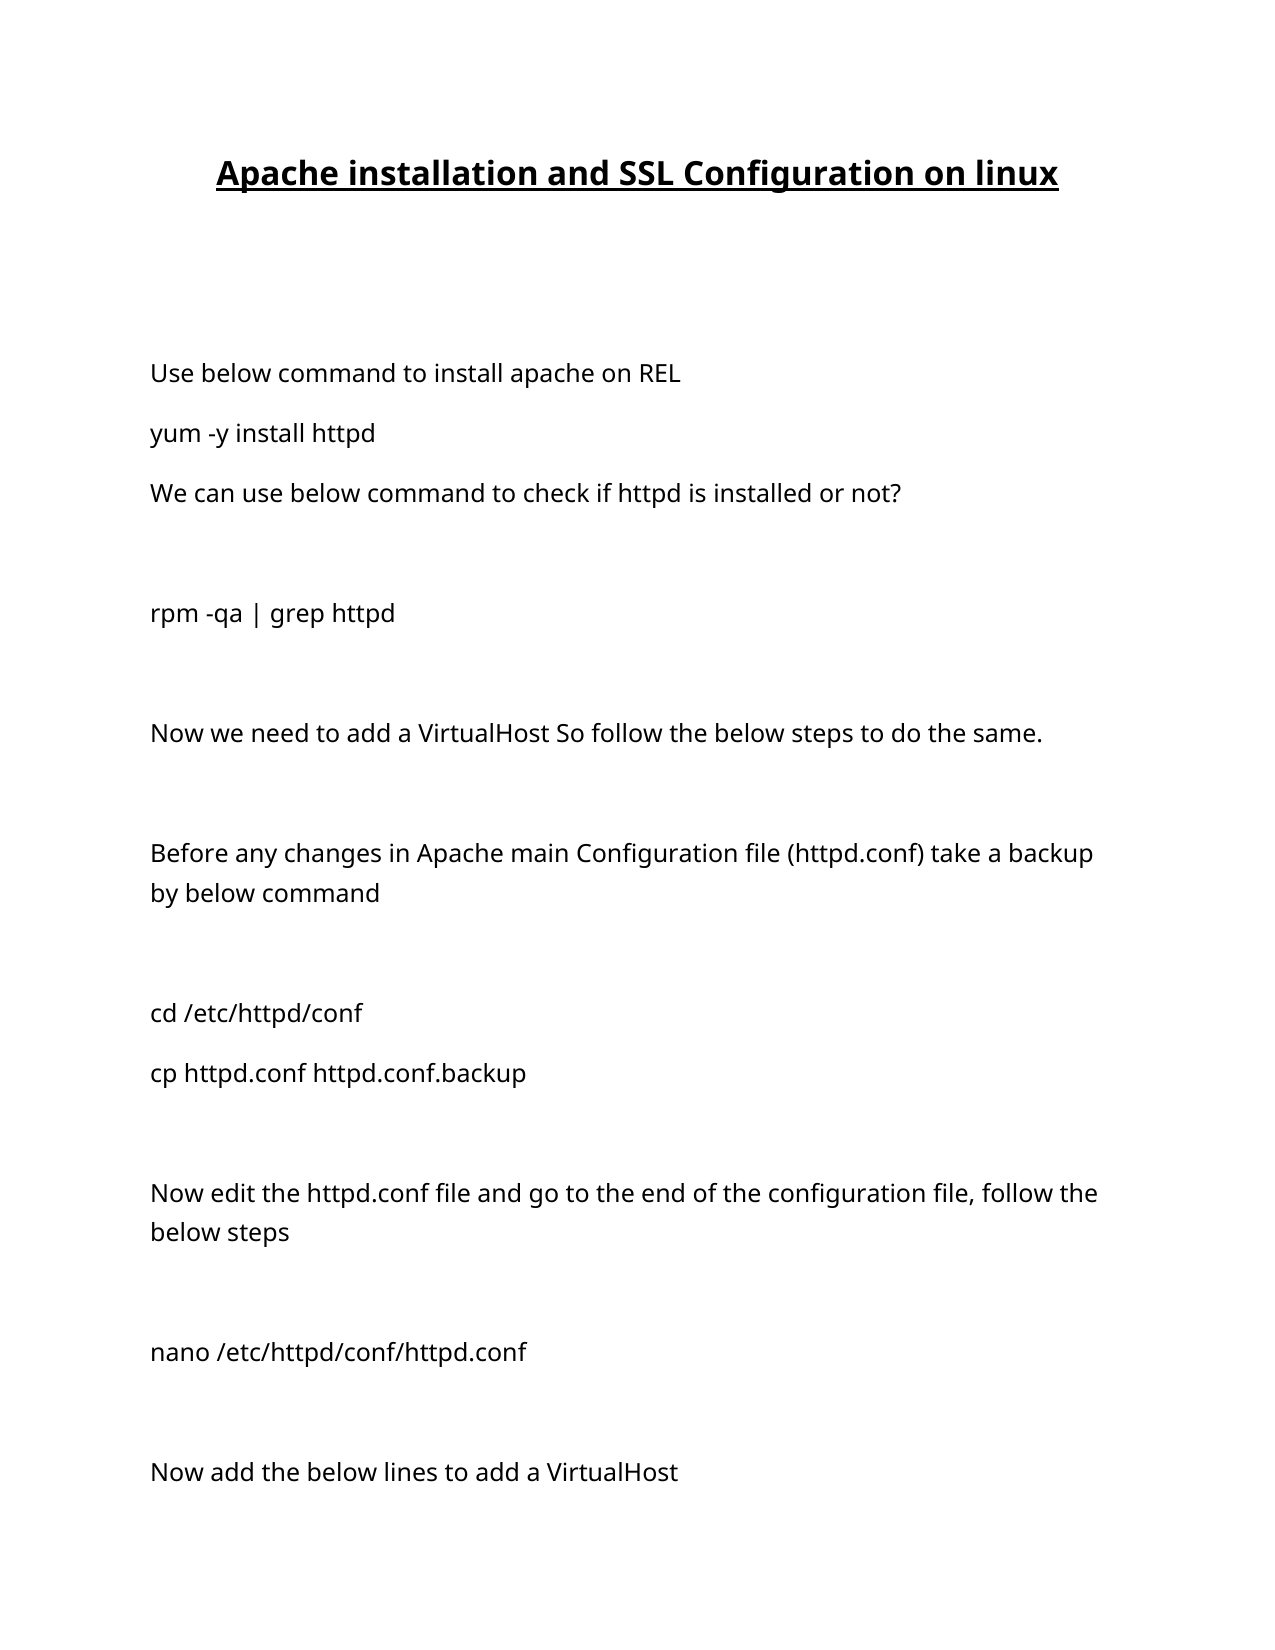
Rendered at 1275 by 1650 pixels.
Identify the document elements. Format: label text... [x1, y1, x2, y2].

text Now edit the httpd.conf file and go to the end of the configuration file, follow the below steps [150, 1175, 1125, 1248]
text cd /etc/httpd/conf [150, 995, 1125, 1029]
text cp httpd.conf httpd.conf.backup [150, 1055, 1125, 1089]
text We can use below command to check if httpd is installed or not? [150, 476, 1125, 510]
text Use below command to install apache on REL [150, 356, 1125, 390]
text Apache installation and SSL Configuration on linux [150, 150, 1125, 195]
text Now we need to add a VirtualHost So follow the below steps to do the same. [150, 716, 1125, 750]
text Before any changes in Apache main Configuration file (httpd.conf) take a backup by below command [150, 836, 1125, 909]
text yum -y install httpd [150, 416, 1125, 450]
text Now add the below lines to add a VirtualHost [150, 1454, 1125, 1488]
text rpm -qa | grep httpd [150, 596, 1125, 630]
text nano /etc/httpd/conf/httpd.conf [150, 1334, 1125, 1368]
